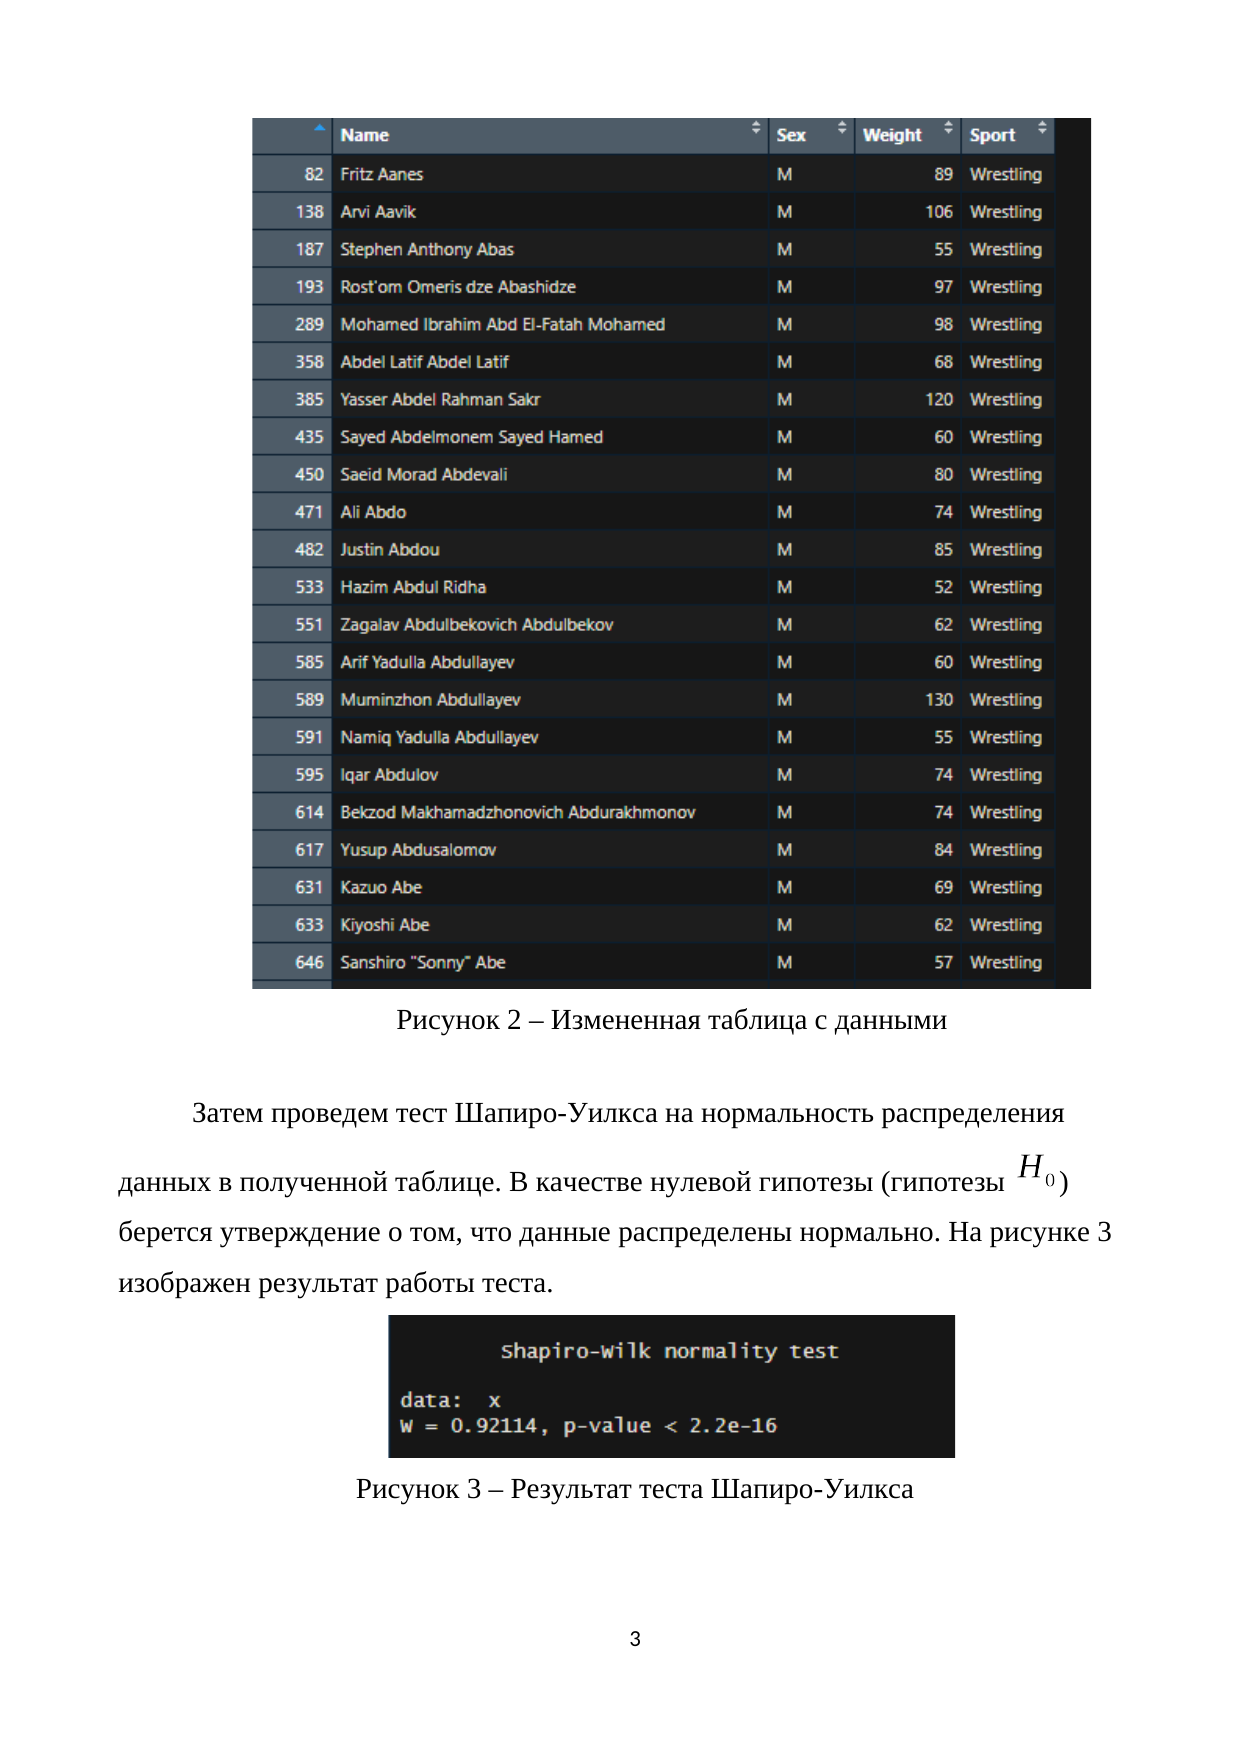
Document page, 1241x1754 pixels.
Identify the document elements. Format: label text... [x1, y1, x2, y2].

picture [252, 118, 1092, 989]
text Затем проведем тест Шапиро-Уилкса на нормальность распределения данных в полученной таблице. В качестве нулевой гипотезы (гипотезы ) берется утверждение о том, что данные распределены нормально. На рисунке 3 изображен результат работы теста. [118, 1095, 1152, 1298]
picture [388, 1315, 956, 1458]
text Рисунок 2 – Измененная таблица с данными [118, 1002, 1152, 1036]
list Рисунок 3 – Результат теста Шапиро-Уилкса [118, 1471, 1152, 1505]
